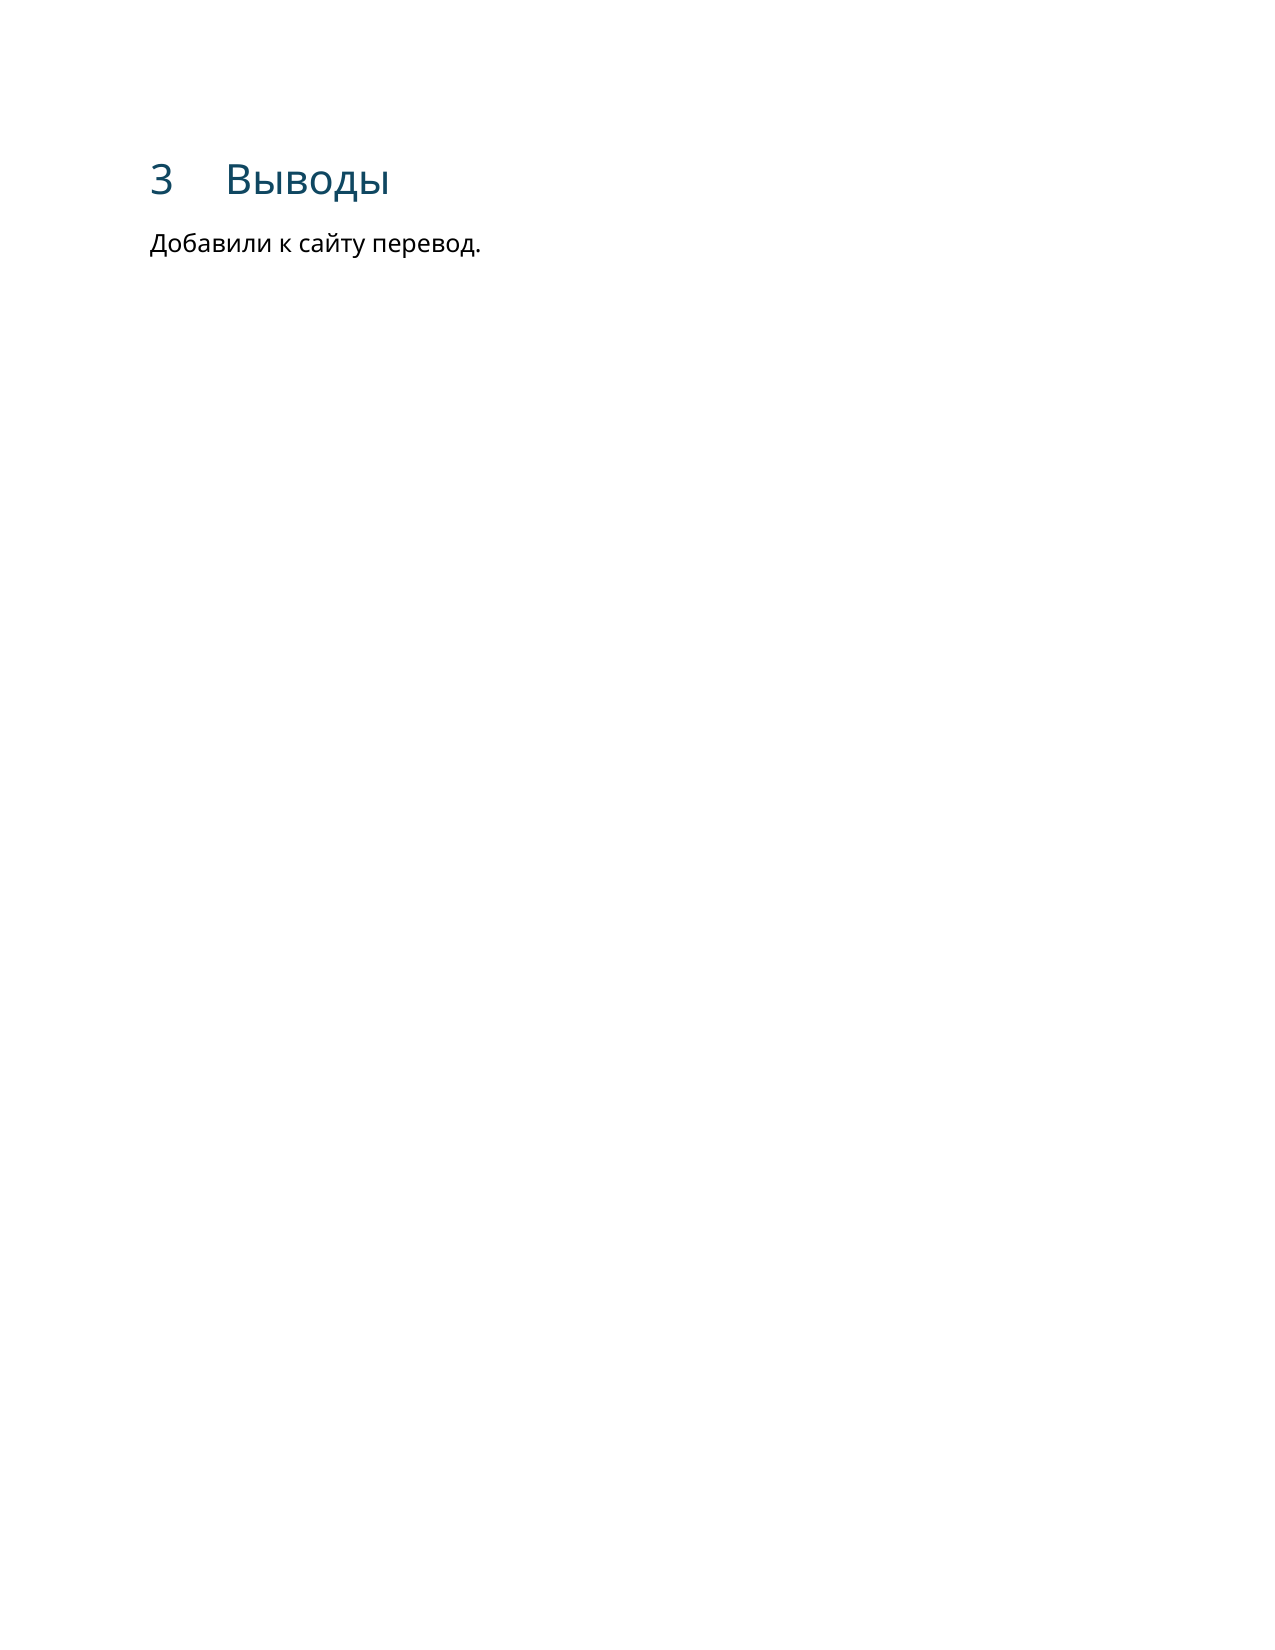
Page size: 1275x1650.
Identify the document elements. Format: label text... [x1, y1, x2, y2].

subtitle 3 Выводы [150, 150, 1125, 207]
text Добавили к сайту перевод. [150, 226, 1125, 259]
